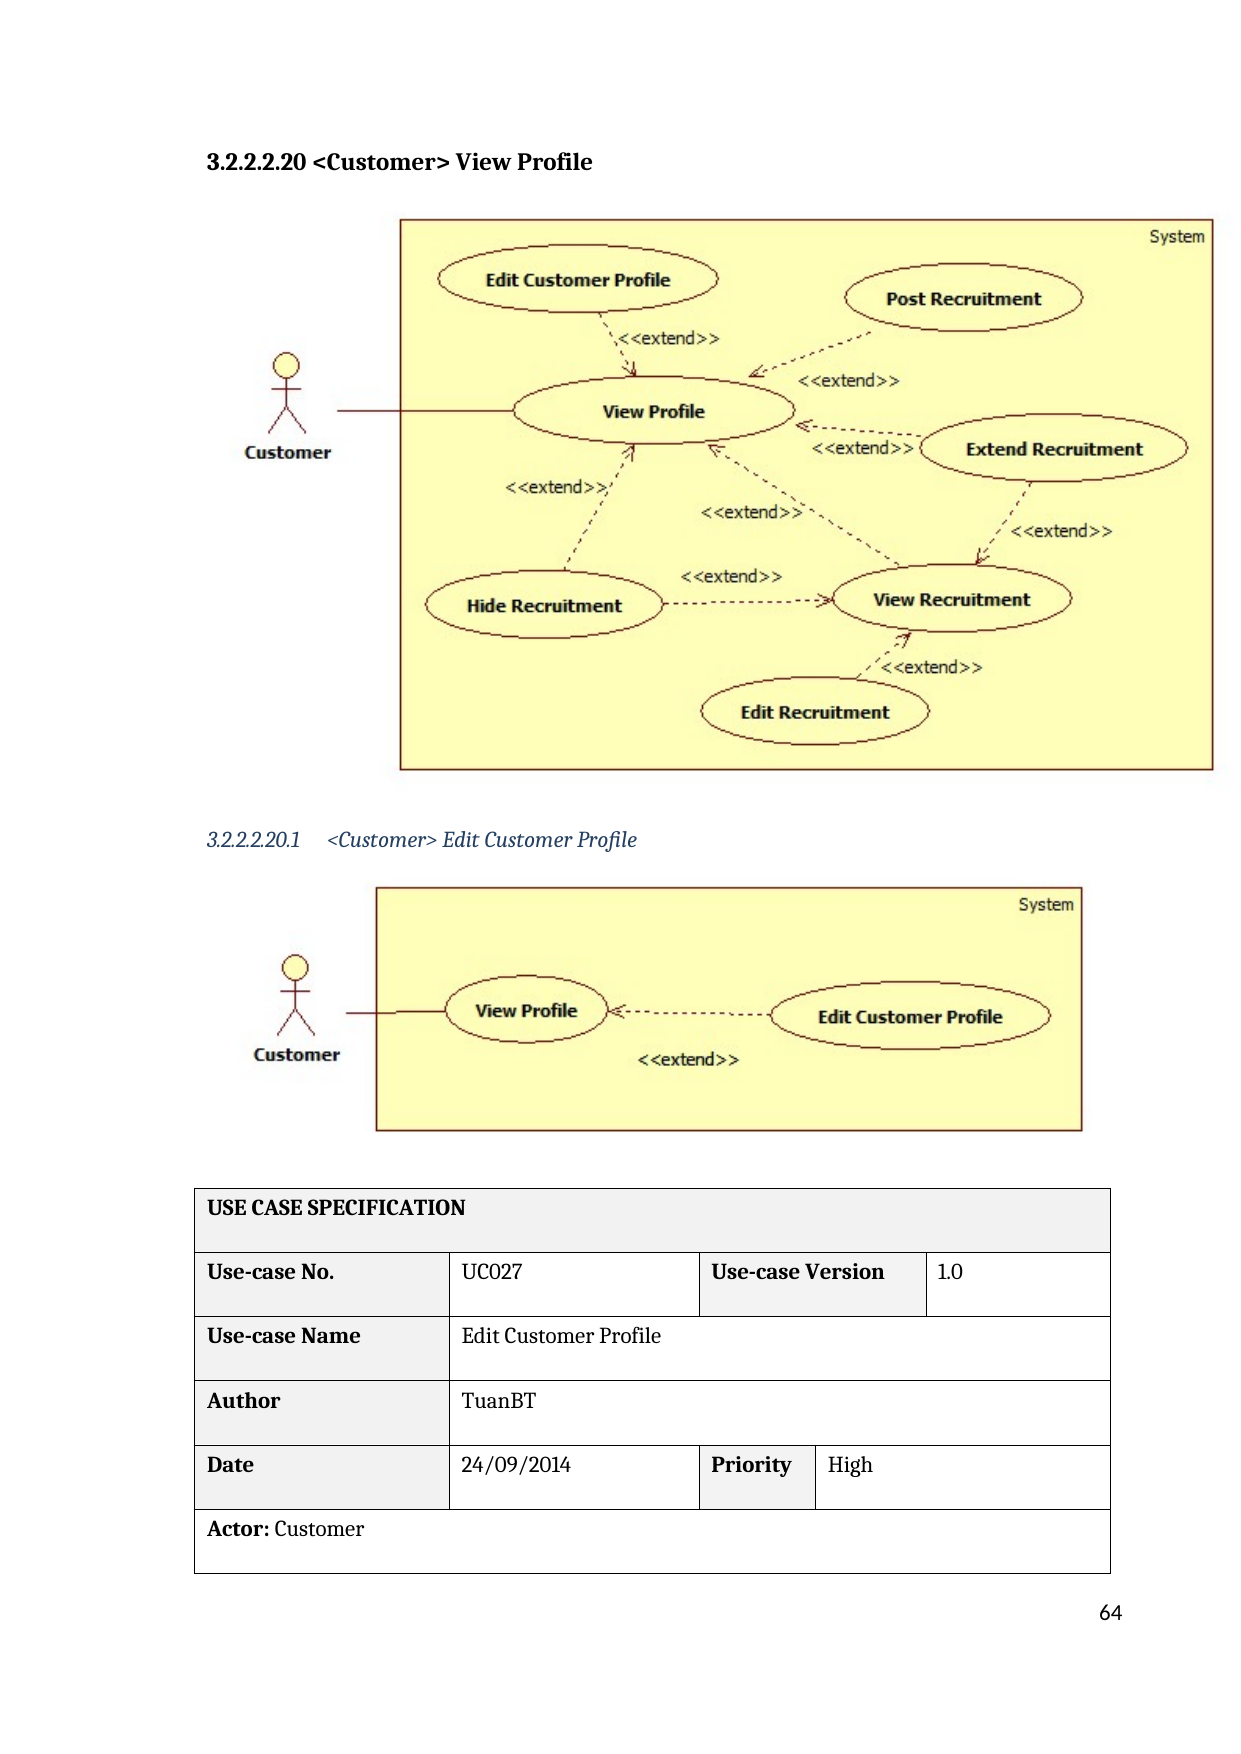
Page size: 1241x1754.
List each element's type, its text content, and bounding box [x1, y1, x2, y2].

table_cell Priority [700, 1446, 815, 1509]
table_cell TuanBT [450, 1381, 1110, 1444]
table_cell Date [195, 1446, 449, 1509]
table_header USE CASE SPECIFICATION [195, 1189, 1110, 1252]
table_cell Use-case Name [195, 1317, 449, 1380]
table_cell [195, 1510, 1110, 1573]
table_cell 24/09/2014 [450, 1446, 699, 1509]
table_cell High [816, 1446, 1110, 1509]
table_cell Use-case No. [195, 1253, 449, 1316]
table_cell 1.0 [927, 1253, 1110, 1316]
picture [206, 188, 1241, 802]
table_cell Edit Customer Profile [450, 1317, 1110, 1380]
subtitle <Customer> Edit Customer Profile [207, 826, 1122, 853]
table_cell UC027 [450, 1253, 699, 1316]
subtitle <Customer> View Profile [207, 148, 1122, 176]
table_cell Author [195, 1381, 449, 1444]
table_cell Use-case Version [700, 1253, 926, 1316]
picture [215, 856, 1114, 1163]
